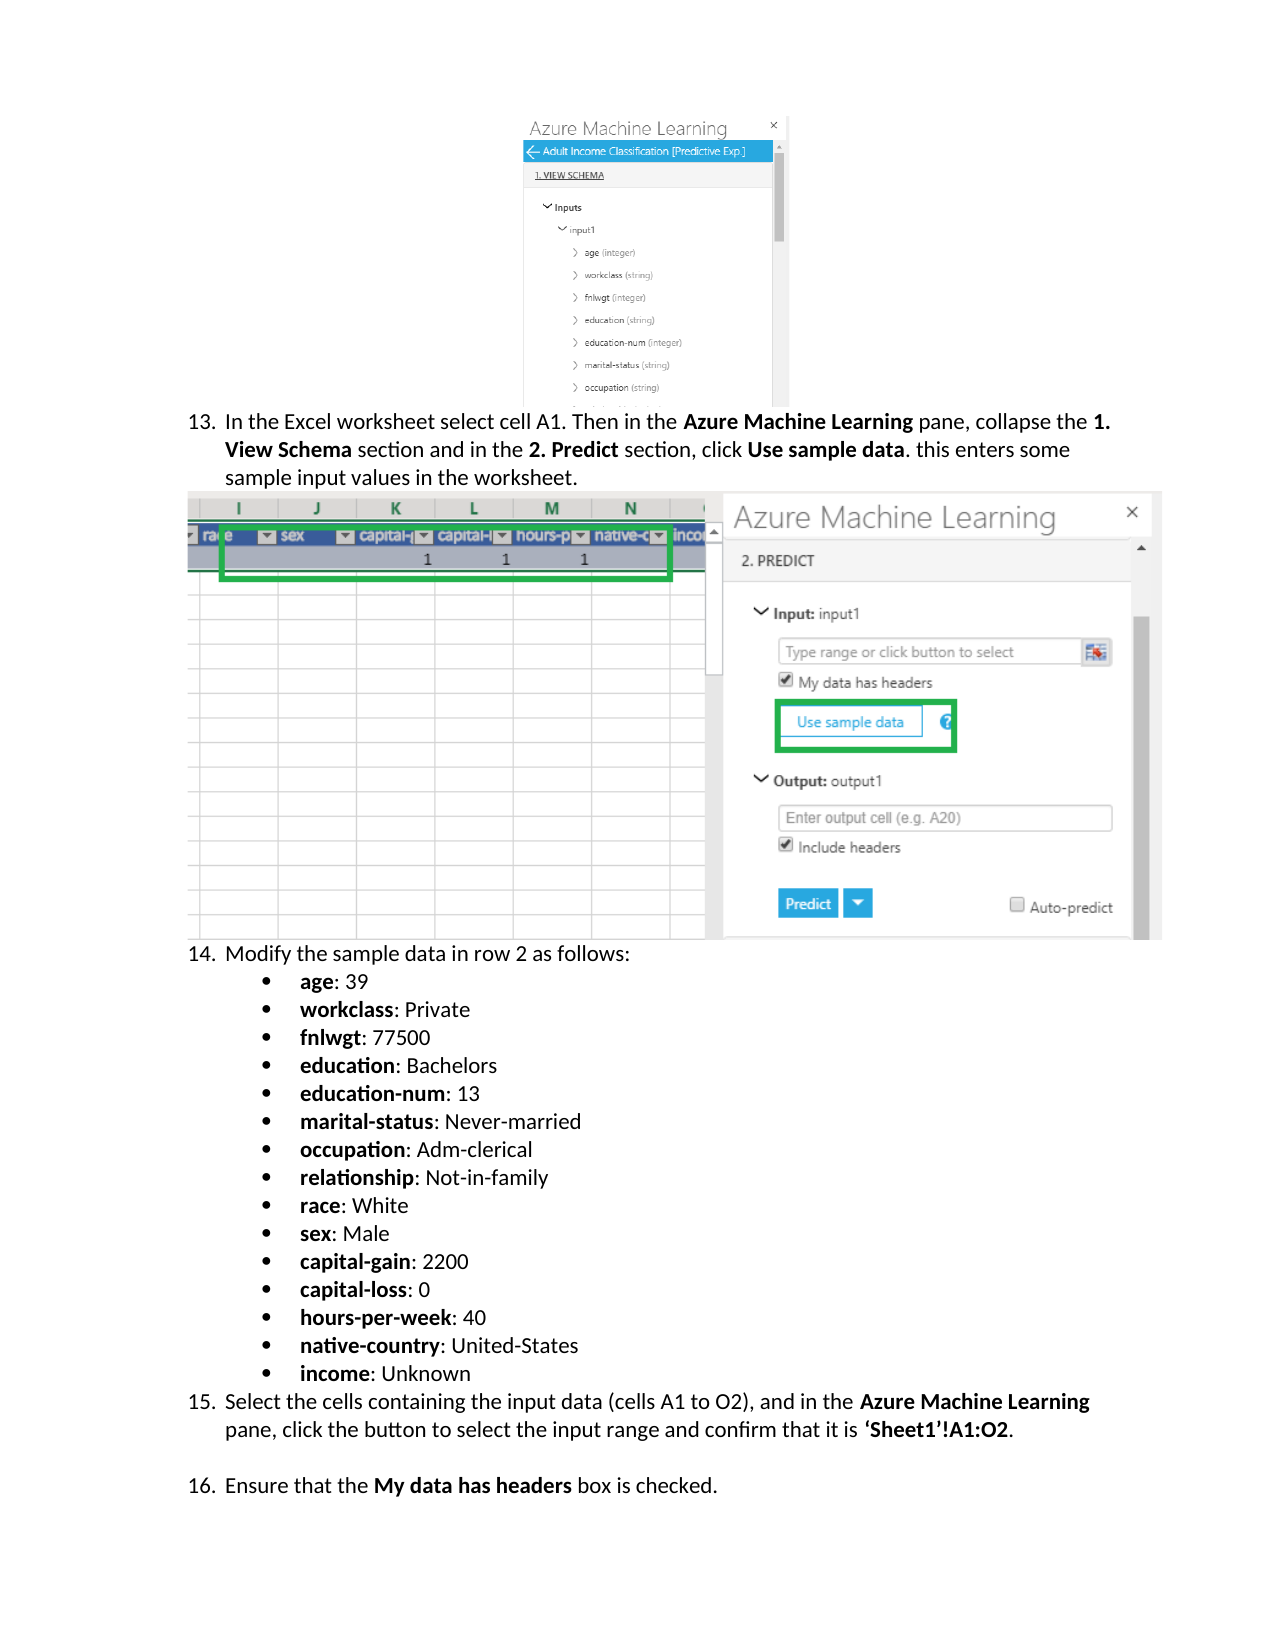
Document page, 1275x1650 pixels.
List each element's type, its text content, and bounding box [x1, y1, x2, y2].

picture [523, 116, 790, 407]
list Select the cells containing the input data (cells A1 to O2), and in the Azure Machine Learning pane, click the button to select the input range and confirm that it is ‘Sheet1’!A1:O2. [187, 1387, 1125, 1443]
list capital-gain: 2200 [262, 1247, 1125, 1275]
list fnlwgt: 77500 [262, 1023, 1125, 1051]
list Modify the sample data in row 2 as follows: [187, 940, 1125, 967]
list sex: Male [262, 1219, 1125, 1247]
list hours-per-week: 40 [262, 1303, 1125, 1331]
list In the Excel worksheet select cell A1. Then in the Azure Machine Learning pane, collapse the 1. View Schema section and in the 2. Predict section, click Use sample data. this enters some sample input values in the worksheet. [187, 407, 1125, 491]
list relationship: Not-in-family [262, 1163, 1125, 1191]
list Ensure that the My data has headers box is checked. [187, 1472, 1125, 1499]
list income: Unknown [262, 1359, 1125, 1387]
list age: 39 [262, 967, 1125, 995]
list native-country: United-States [262, 1331, 1125, 1359]
list workclass: Private [262, 995, 1125, 1023]
list capital-loss: 0 [262, 1275, 1125, 1303]
list race: White [262, 1191, 1125, 1219]
picture [187, 491, 1163, 940]
list occupation: Adm-clerical [262, 1135, 1125, 1163]
list marital-status: Never-married [262, 1107, 1125, 1135]
list education-num: 13 [262, 1079, 1125, 1107]
list education: Bachelors [262, 1051, 1125, 1079]
